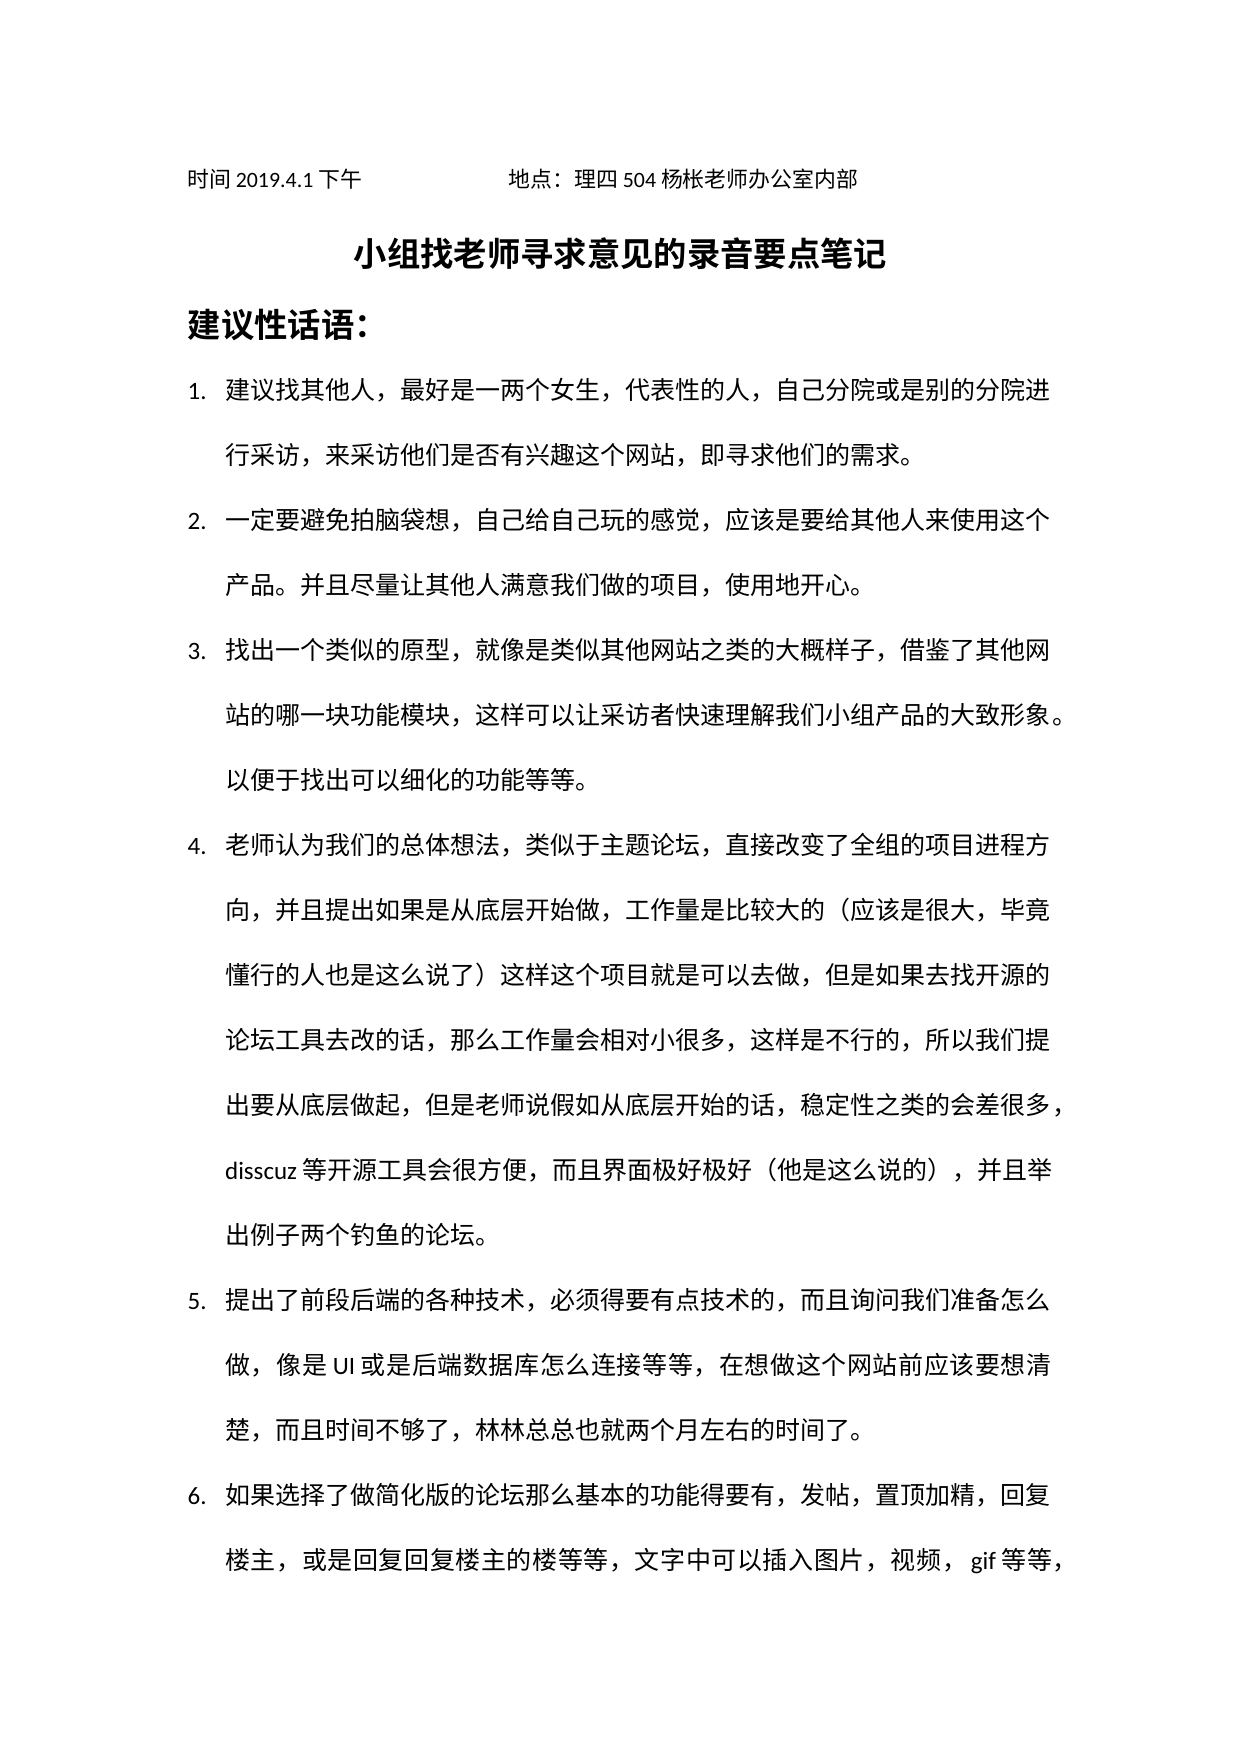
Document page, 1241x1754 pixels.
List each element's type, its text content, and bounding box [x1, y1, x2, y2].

list 找出一个类似的原型，就像是类似其他网站之类的大概样子，借鉴了其他网站的哪一块功能模块，这样可以让采访者快速理解我们小组产品的大致形象。以便于找出可以细化的功能等等。 [187, 616, 1053, 811]
list 老师认为我们的总体想法，类似于主题论坛，直接改变了全组的项目进程方向，并且提出如果是从底层开始做，工作量是比较大的（应该是很大，毕竟懂行的人也是这么说了）这样这个项目就是可以去做，但是如果去找开源的论坛工具去改的话，那么工作量会相对小很多，这样是不行的，所以我们提出要从底层做起，但是老师说假如从底层开始的话，稳定性之类的会差很多，disscuz等开源工具会很方便，而且界面极好极好（他是这么说的），并且举出例子两个钓鱼的论坛。 [187, 811, 1053, 1266]
list 建议找其他人，最好是一两个女生，代表性的人，自己分院或是别的分院进行采访，来采访他们是否有兴趣这个网站，即寻求他们的需求。 [187, 356, 1053, 486]
text 时间2019.4.1 下午 地点：理四504 杨枨老师办公室内部 [187, 162, 1053, 194]
title 小组找老师寻求意见的录音要点笔记 [187, 219, 1053, 284]
text 建议性话语： [187, 291, 1053, 356]
list 提出了前段后端的各种技术，必须得要有点技术的，而且询问我们准备怎么做，像是UI或是后端数据库怎么连接等等，在想做这个网站前应该要想清楚，而且时间不够了，林林总总也就两个月左右的时间了。 [187, 1266, 1053, 1461]
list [187, 1461, 1053, 1591]
list 一定要避免拍脑袋想，自己给自己玩的感觉，应该是要给其他人来使用这个产品。并且尽量让其他人满意我们做的项目，使用地开心。 [187, 486, 1053, 616]
